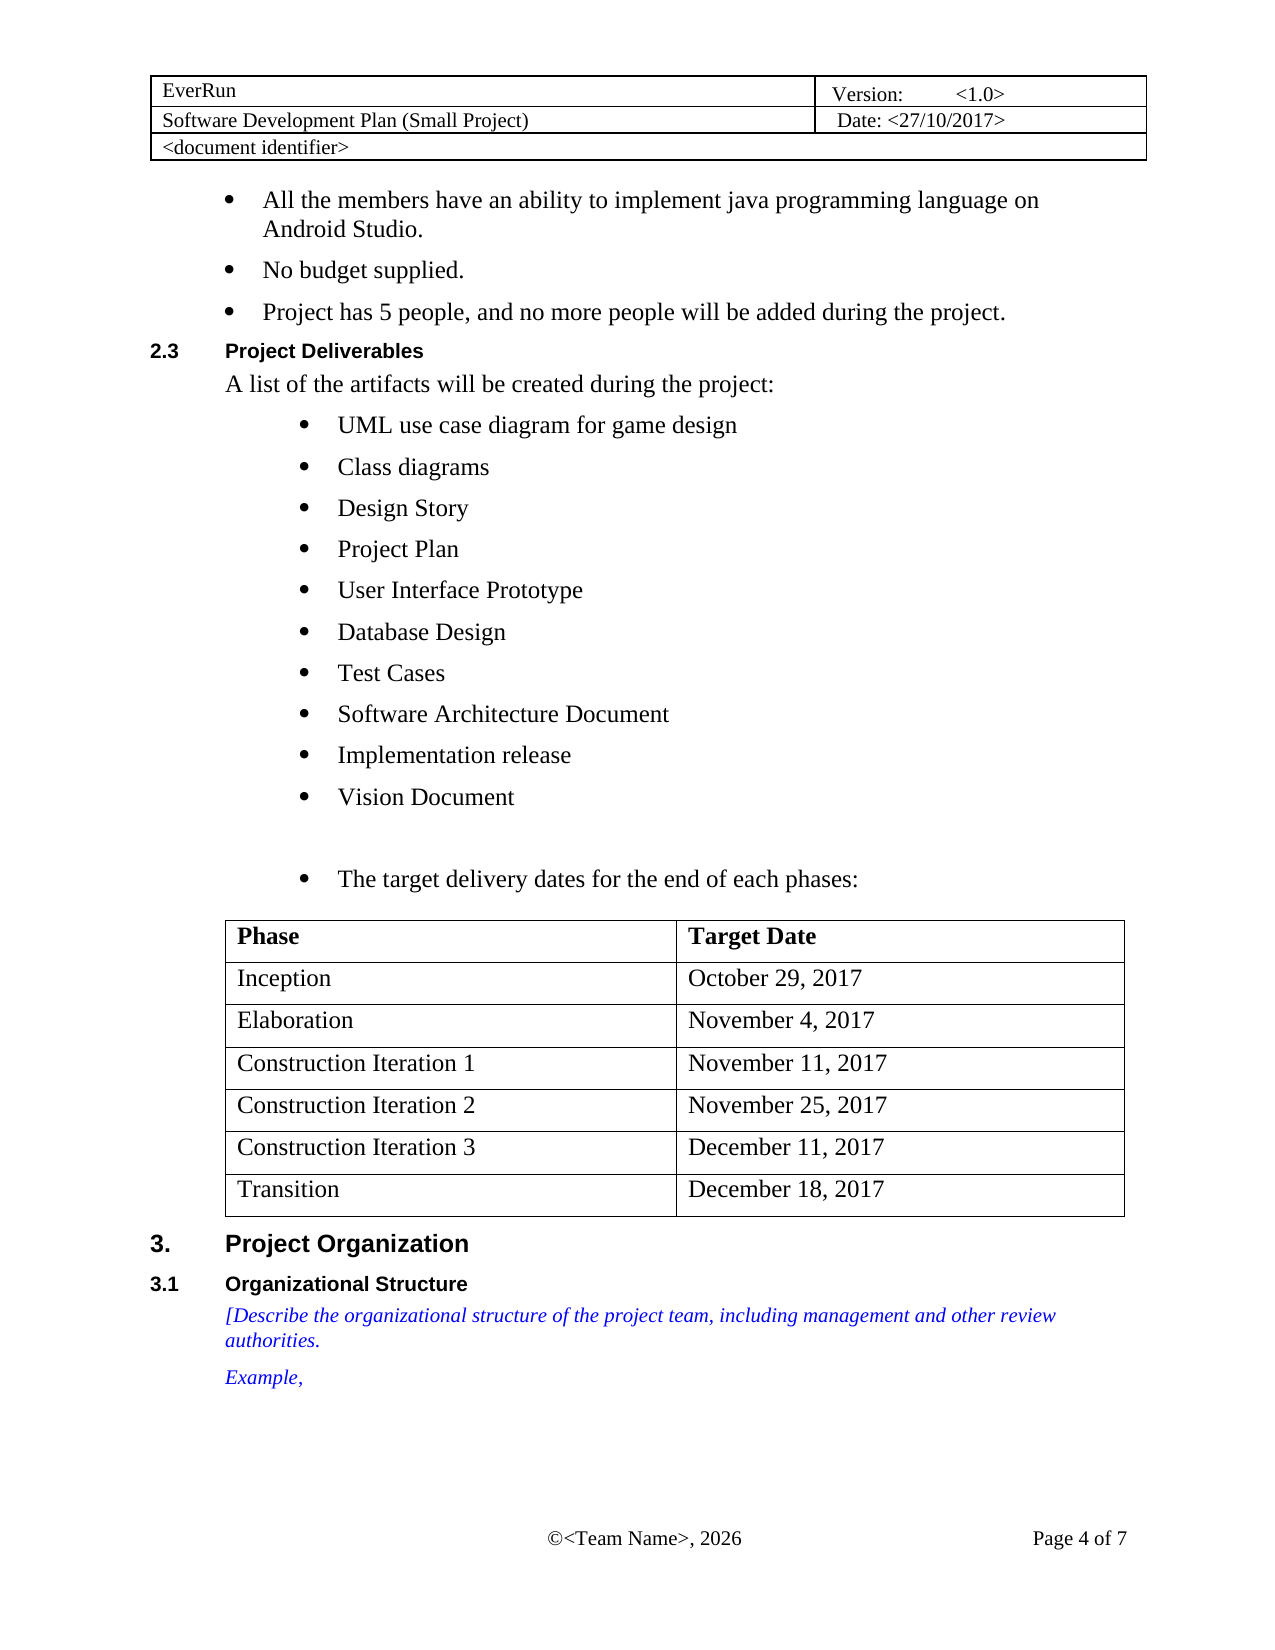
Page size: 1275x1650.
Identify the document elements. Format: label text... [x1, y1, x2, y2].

list The target delivery dates for the end of each phases: [300, 864, 1125, 893]
table_cell Inception [226, 963, 676, 1004]
list Project has 5 people, and no more people will be added during the project. [225, 297, 1125, 325]
list Vision Document [300, 782, 1125, 810]
list Design Story [300, 493, 1125, 522]
list Database Design [300, 617, 1125, 645]
list No budget supplied. [225, 255, 1125, 284]
list UML use case diagram for game design [300, 410, 1125, 439]
table_cell Construction Iteration 2 [226, 1090, 676, 1131]
table_cell Construction Iteration 1 [226, 1048, 676, 1089]
table_cell November 25, 2017 [677, 1090, 1124, 1131]
list Software Architecture Document [300, 699, 1125, 728]
table_cell October 29, 2017 [677, 963, 1124, 1004]
table_cell November 4, 2017 [677, 1005, 1124, 1047]
text Example, [225, 1364, 1125, 1389]
table_cell November 11, 2017 [677, 1048, 1124, 1089]
subtitle Project Deliverables [150, 338, 1125, 363]
table_cell Transition [226, 1175, 676, 1216]
list Class diagrams [300, 452, 1125, 480]
list Test Cases [300, 658, 1125, 687]
table_header Target Date [677, 921, 1124, 962]
text A list of the artifacts will be created during the project: [225, 369, 1125, 398]
table_cell December 18, 2017 [677, 1175, 1124, 1216]
table_cell Construction Iteration 3 [226, 1132, 676, 1173]
list Implementation release [300, 740, 1125, 769]
text [Describe the organizational structure of the project team, including management and other review authorities. [225, 1302, 1125, 1352]
subtitle Organizational Structure [150, 1271, 1125, 1296]
list All the members have an ability to implement java programming language on Android Studio. [225, 185, 1125, 243]
list User Interface Prototype [300, 575, 1125, 604]
table_header Phase [226, 921, 676, 962]
table_cell Elaboration [226, 1005, 676, 1047]
subtitle Project Organization [150, 1229, 1125, 1258]
list Project Plan [300, 534, 1125, 563]
table_cell December 11, 2017 [677, 1132, 1124, 1173]
